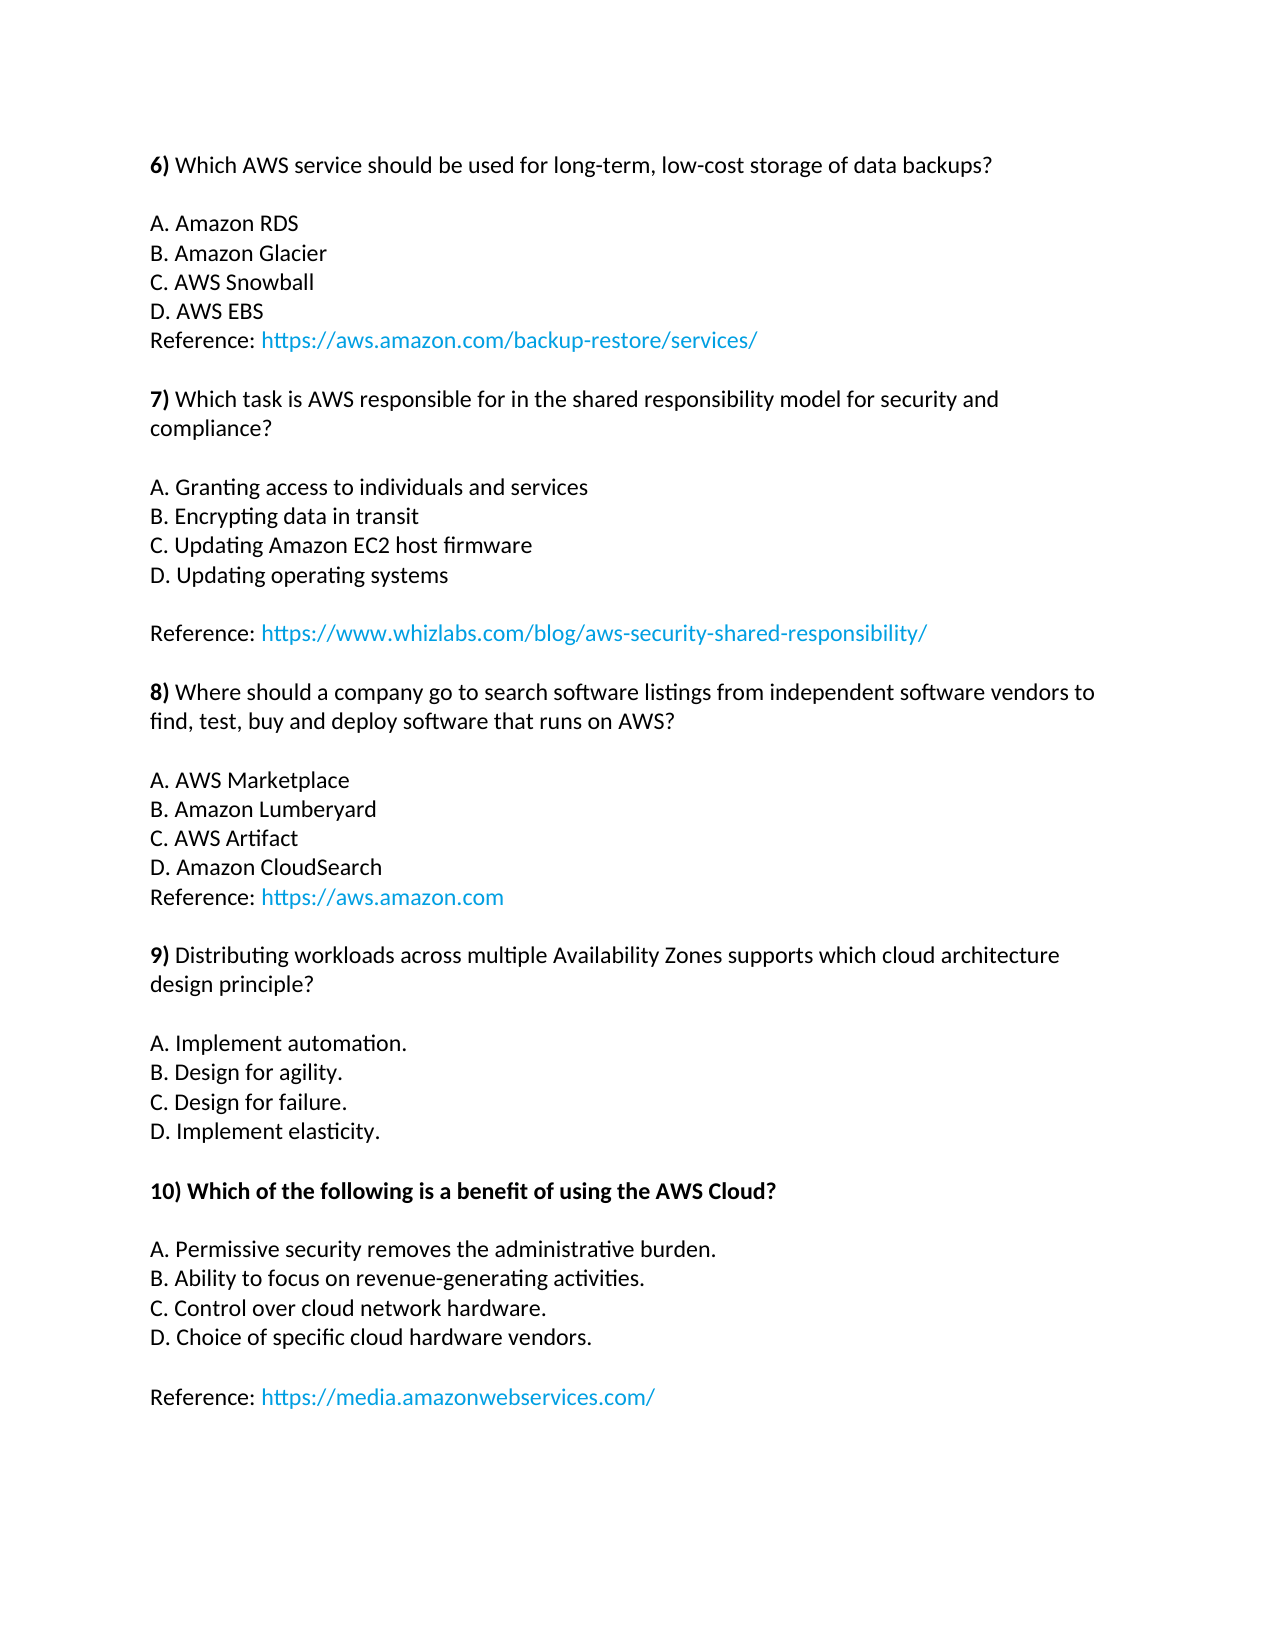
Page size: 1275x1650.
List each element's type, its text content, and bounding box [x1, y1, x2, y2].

text 8) Where should a company go to search software listings from independent software vendors to find, test, buy and deploy software that runs on AWS? [150, 677, 1125, 735]
text Reference: https://aws.amazon.com/backup-restore/services/ [150, 326, 1125, 355]
text B. Amazon Glacier [150, 238, 1125, 267]
text B. Encrypting data in transit [150, 501, 1125, 531]
text C. Updating Amazon EC2 host firmware [150, 531, 1125, 560]
text B. Amazon Lumberyard [150, 794, 1125, 823]
text 9) Distributing workloads across multiple Availability Zones supports which cloud architecture design principle? [150, 940, 1125, 999]
text D. AWS EBS [150, 296, 1125, 326]
text A. AWS Marketplace [150, 765, 1125, 794]
text 6) Which AWS service should be used for long-term, low-cost storage of data backups? [150, 150, 1125, 179]
text D. Choice of specific cloud hardware vendors. [150, 1322, 1125, 1351]
text Reference: https://media.amazonwebservices.com/ [150, 1382, 1125, 1411]
text D. Amazon CloudSearch [150, 852, 1125, 882]
text 7) Which task is AWS responsible for in the shared responsibility model for security and compliance? [150, 384, 1125, 443]
text B. Ability to focus on revenue-generating activities. [150, 1263, 1125, 1293]
text A. Amazon RDS [150, 208, 1125, 238]
text Reference: https://aws.amazon.com [150, 882, 1125, 911]
text A. Granting access to individuals and services [150, 472, 1125, 501]
text C. Design for failure. [150, 1087, 1125, 1116]
text C. AWS Snowball [150, 267, 1125, 296]
text D. Implement elasticity. [150, 1116, 1125, 1145]
text D. Updating operating systems [150, 560, 1125, 589]
text C. Control over cloud network hardware. [150, 1293, 1125, 1322]
text A. Permissive security removes the administrative burden. [150, 1234, 1125, 1263]
text Reference: https://www.whizlabs.com/blog/aws-security-shared-responsibility/ [150, 618, 1125, 648]
text C. AWS Artifact [150, 823, 1125, 852]
text B. Design for agility. [150, 1057, 1125, 1087]
text A. Implement automation. [150, 1028, 1125, 1057]
text 10) Which of the following is a benefit of using the AWS Cloud? [150, 1176, 1125, 1205]
